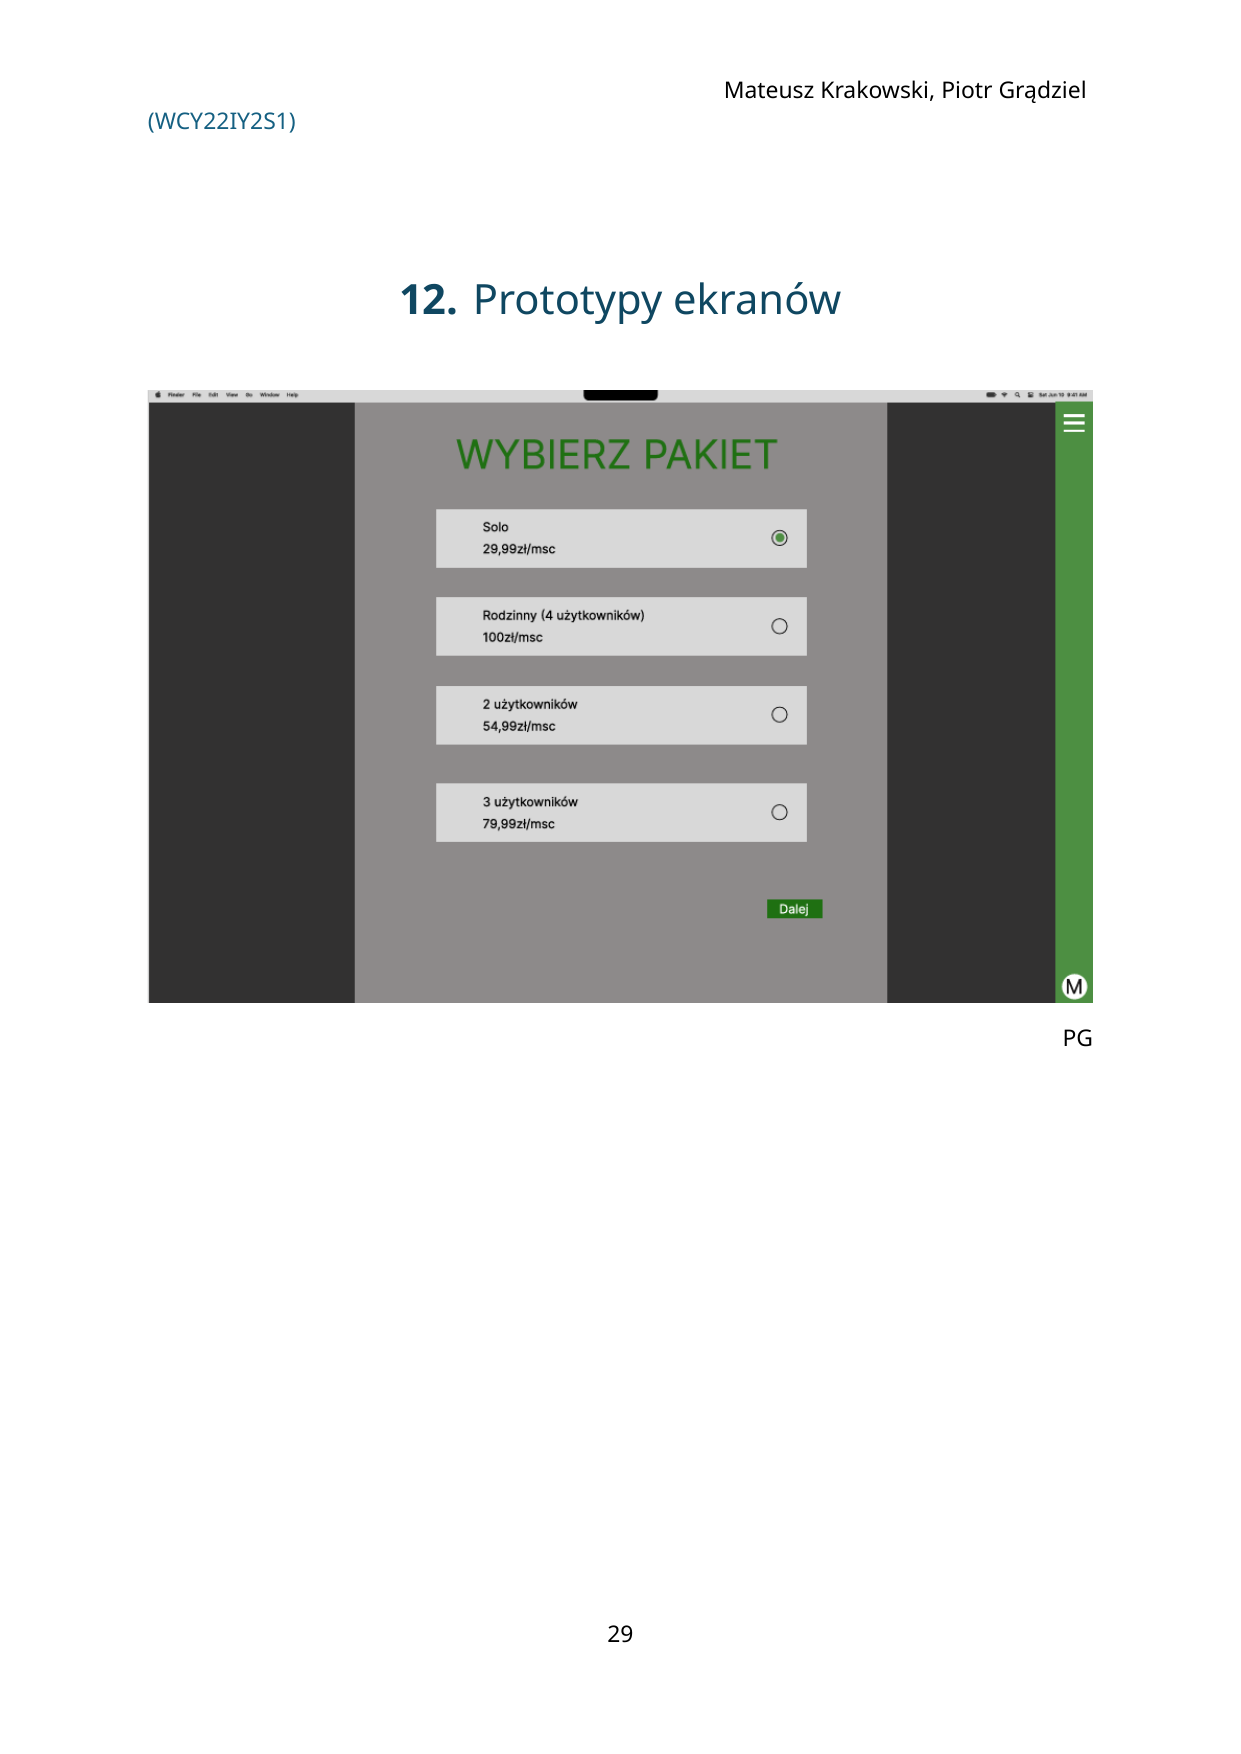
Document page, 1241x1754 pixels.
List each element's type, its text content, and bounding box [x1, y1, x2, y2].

text PG [148, 1022, 1093, 1053]
picture [147, 390, 1093, 1003]
subtitle Prototypy ekranów [148, 270, 1093, 327]
